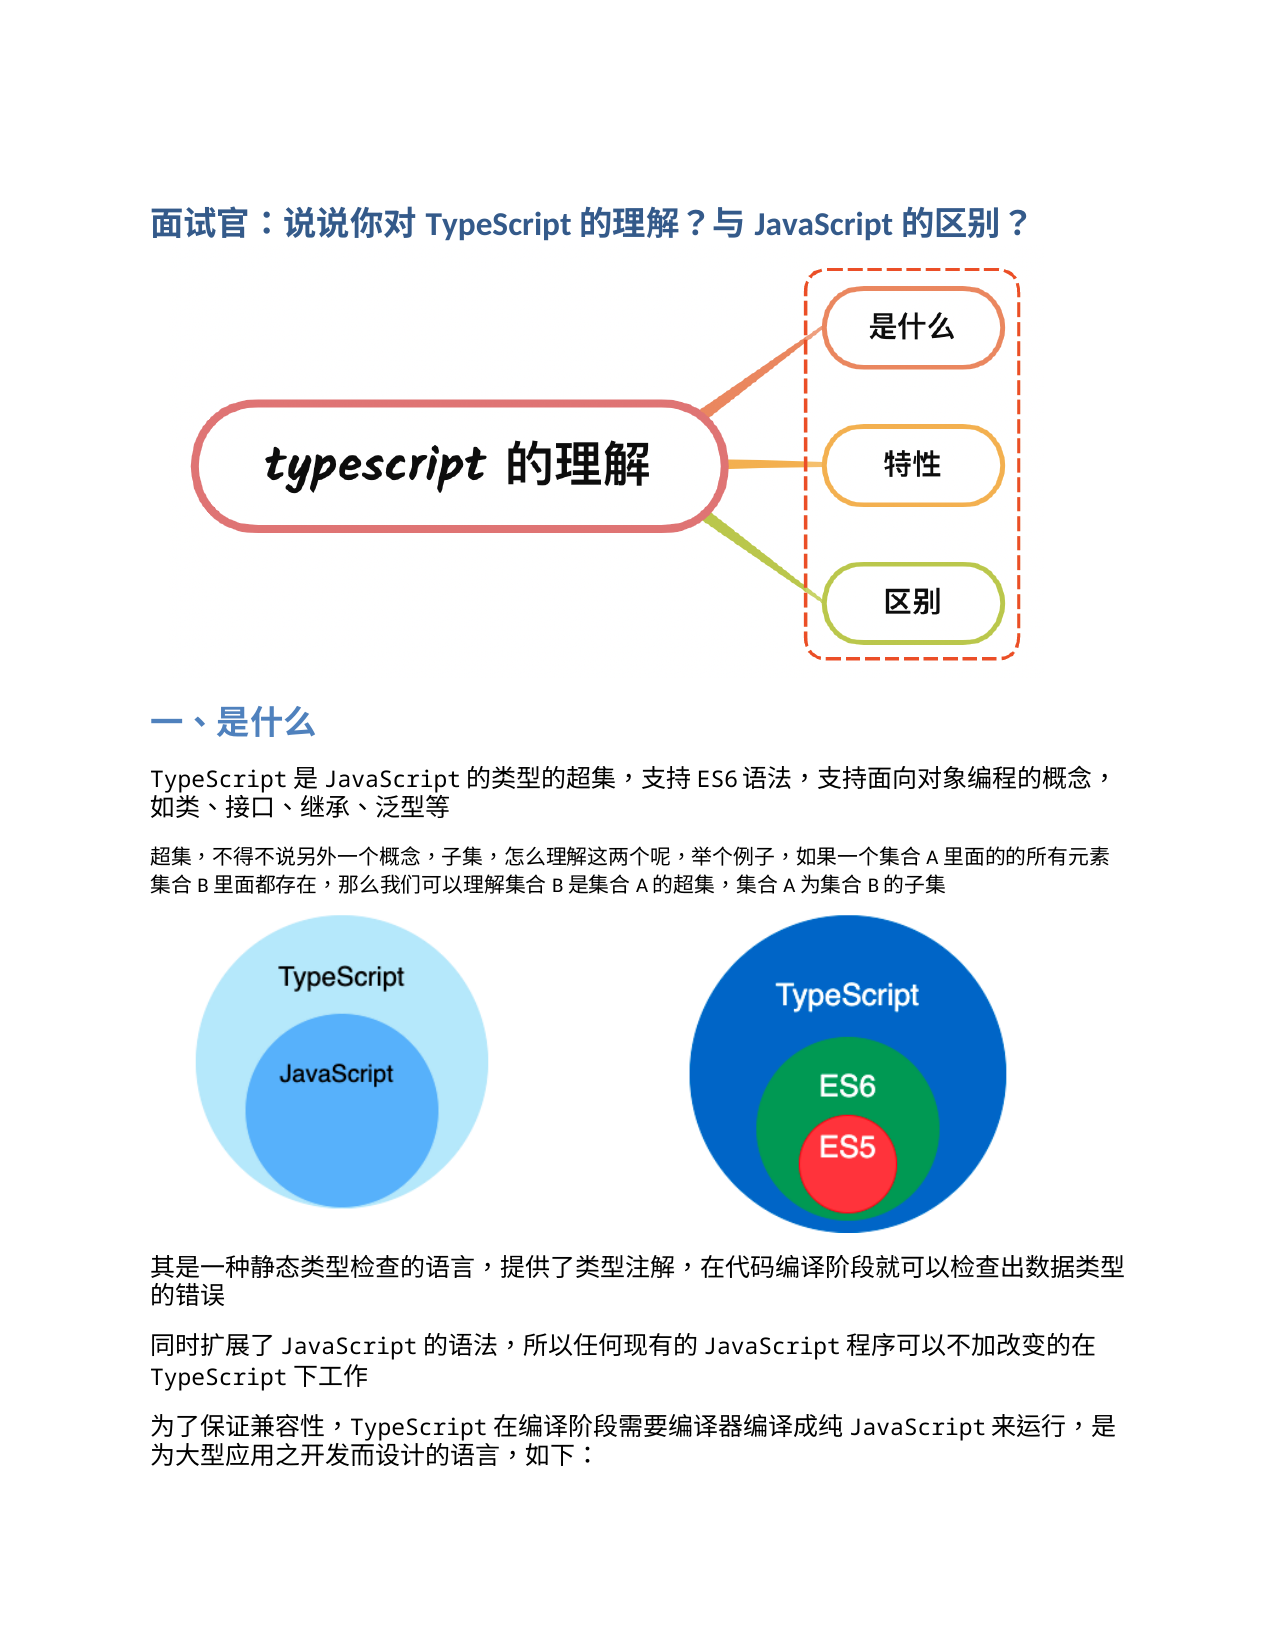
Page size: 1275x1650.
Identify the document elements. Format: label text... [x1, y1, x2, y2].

subtitle 一、是什么 [150, 699, 1125, 744]
subtitle 面试官：说说你对 TypeScript 的理解？与 JavaScript 的区别？ [150, 200, 1125, 245]
text TypeScript 是 JavaScript 的类型的超集，支持ES6语法，支持面向对象编程的概念，如类、接口、继承、泛型等 [150, 763, 1125, 823]
text 同时扩展了JavaScript 的语法，所以任何现有的JavaScript 程序可以不加改变的在 TypeScript 下工作 [150, 1330, 1125, 1392]
text 超集，不得不说另外一个概念，子集，怎么理解这两个呢，举个例子，如果一个集合 A 里面的的所有元素集合 B 里面都存在，那么我们可以理解集合 B 是集合 A 的超集，集合 A 为集合 B 的子集 [150, 842, 1125, 899]
picture [168, 909, 1044, 1233]
text 其是一种静态类型检查的语言，提供了类型注解，在代码编译阶段就可以检查出数据类型的错误 [150, 1253, 1125, 1311]
text 为了保证兼容性，TypeScript 在编译阶段需要编译器编译成纯 JavaScript 来运行，是为大型应用之开发而设计的语言，如下： [150, 1411, 1125, 1471]
picture [168, 245, 1044, 678]
